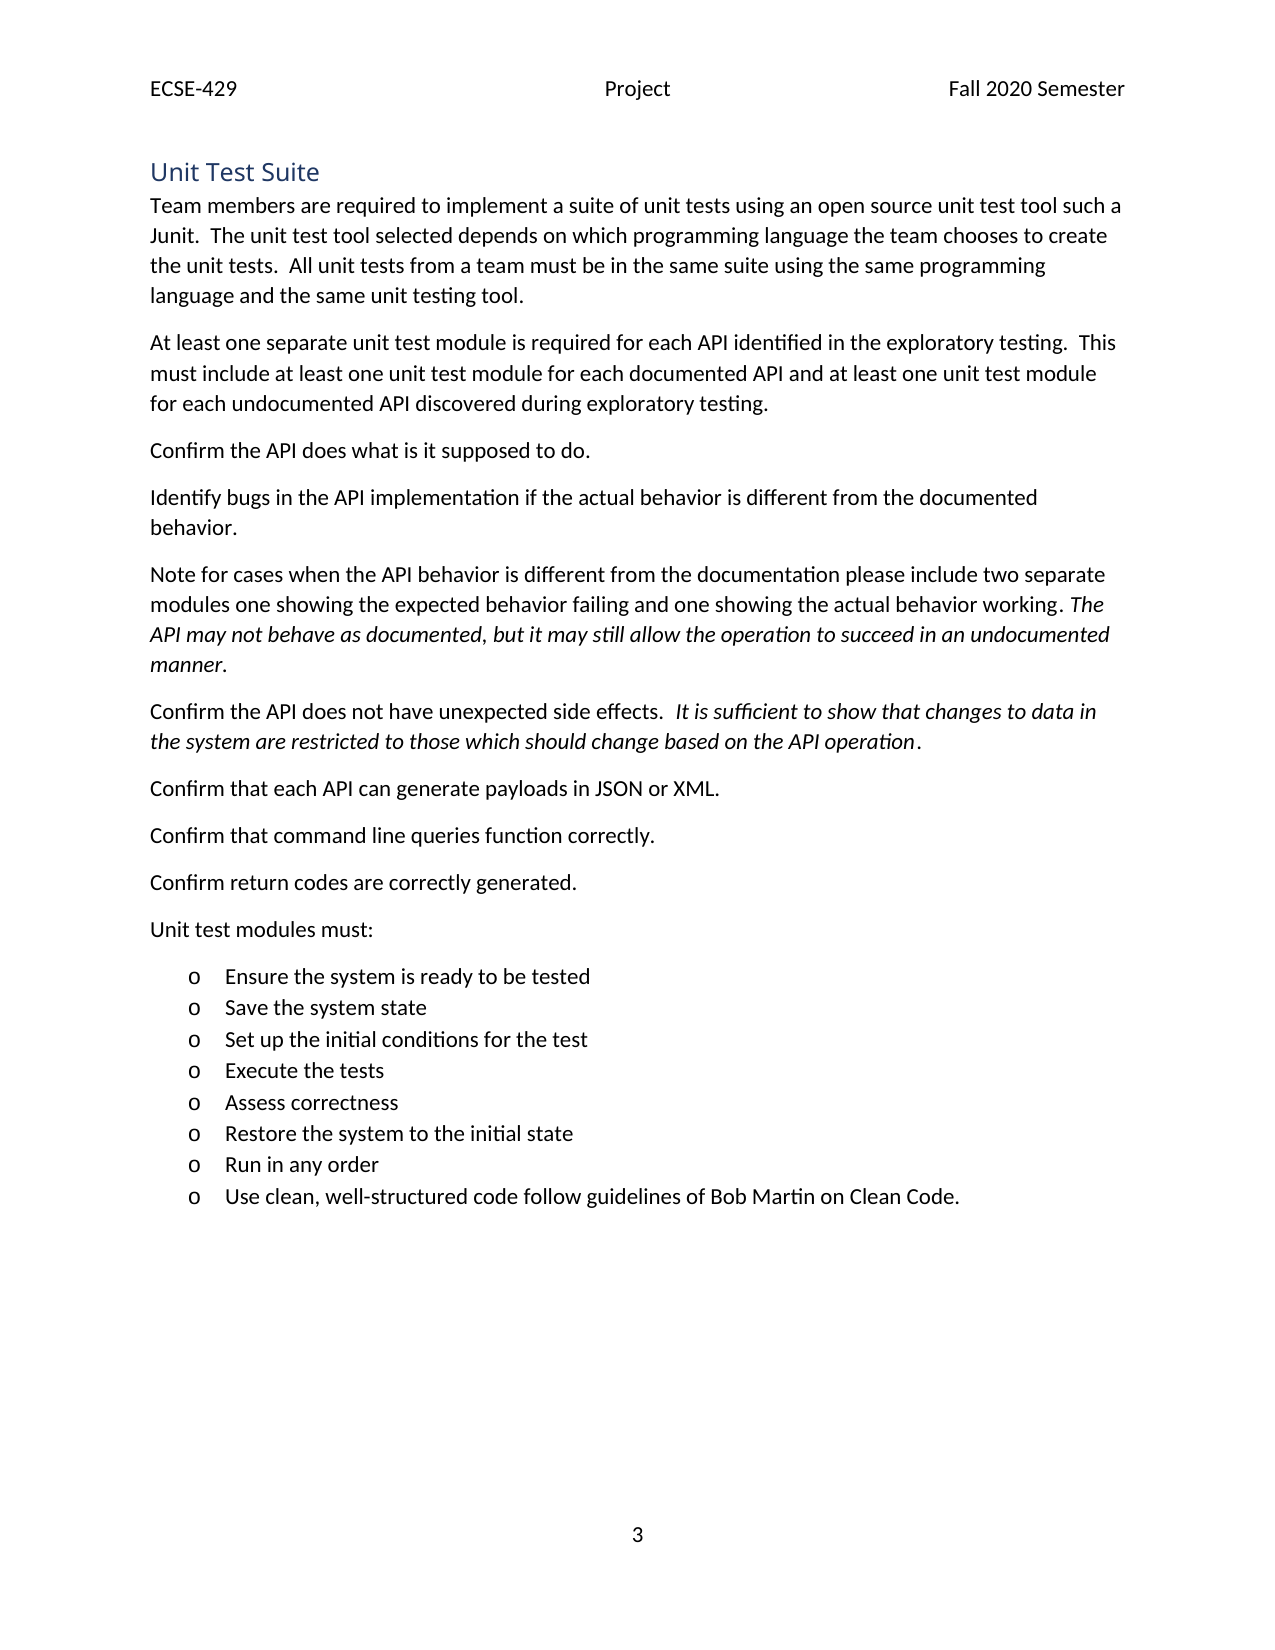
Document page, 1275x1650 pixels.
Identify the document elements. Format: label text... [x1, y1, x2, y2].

text Confirm the API does not have unexpected side effects. It is sufficient to show that changes to data in the system are restricted to those which should change based on the API operation. [150, 697, 1125, 755]
list Restore the system to the initial state [187, 1119, 1125, 1148]
text Identify bugs in the API implementation if the actual behavior is different from the documented behavior. [150, 483, 1125, 541]
list Execute the tests [187, 1056, 1125, 1085]
list Assess correctness [187, 1088, 1125, 1117]
text At least one separate unit test module is required for each API identified in the exploratory testing. This must include at least one unit test module for each documented API and at least one unit test module for each undocumented API discovered during exploratory testing. [150, 328, 1125, 417]
list Run in any order [187, 1151, 1125, 1180]
text Confirm return codes are correctly generated. [150, 868, 1125, 896]
text Team members are required to implement a suite of unit tests using an open source unit test tool such a Junit. The unit test tool selected depends on which programming language the team chooses to create the unit tests. All unit tests from a team must be in the same suite using the same programming language and the same unit testing tool. [150, 191, 1125, 309]
text Confirm that each API can generate payloads in JSON or XML. [150, 774, 1125, 802]
list Use clean, well-structured code follow guidelines of Bob Martin on Clean Code. [187, 1182, 1125, 1211]
text Unit test modules must: [150, 915, 1125, 943]
list Ensure the system is ready to be tested [187, 962, 1125, 991]
text Confirm the API does what is it supposed to do. [150, 436, 1125, 464]
subtitle Unit Test Suite [150, 154, 1125, 188]
list Save the system state [187, 993, 1125, 1022]
text Confirm that command line queries function correctly. [150, 821, 1125, 849]
list Set up the initial conditions for the test [187, 1025, 1125, 1054]
text Note for cases when the API behavior is different from the documentation please include two separate modules one showing the expected behavior failing and one showing the actual behavior working. The API may not behave as documented, but it may still allow the operation to succeed in an undocumented manner. [150, 560, 1125, 678]
